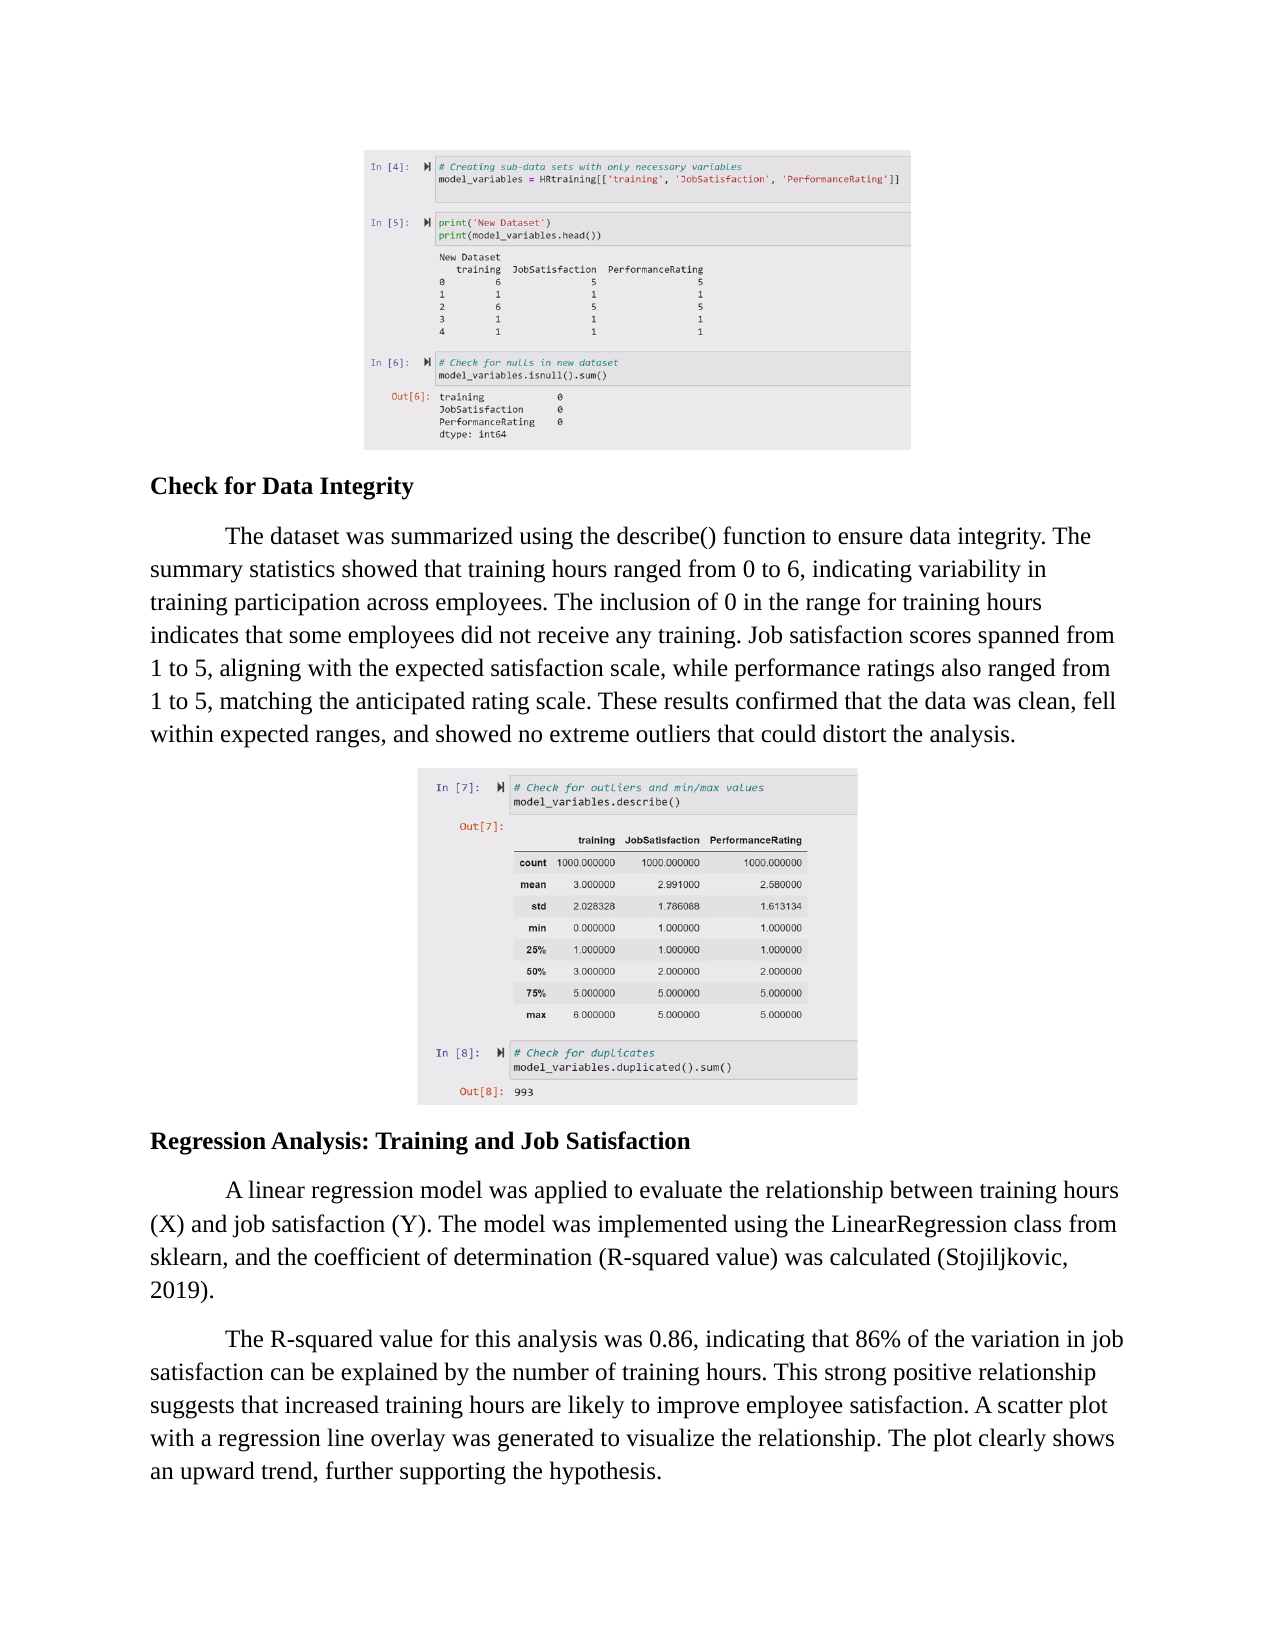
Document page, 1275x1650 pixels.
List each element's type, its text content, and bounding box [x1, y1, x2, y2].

picture [364, 150, 911, 450]
text Regression Analysis: Training and Job Satisfaction [150, 1126, 1125, 1155]
text The R-squared value for this analysis was 0.86, indicating that 86% of the variation in job satisfaction can be explained by the number of training hours. This strong positive relationship suggests that increased training hours are likely to improve employee satisfaction. A scatter plot with a regression line overlay was generated to visualize the relationship. The plot clearly shows an upward trend, further supporting the hypothesis. [150, 1324, 1125, 1485]
text Check for Data Integrity [150, 471, 1125, 500]
picture [417, 768, 858, 1105]
text A linear regression model was applied to evaluate the relationship between training hours (X) and job satisfaction (Y). The model was implemented using the LinearRegression class from sklearn, and the coefficient of determination (R-squared value) was calculated (Stojiljkovic, 2019). [150, 1176, 1125, 1303]
text The dataset was summarized using the describe() function to ensure data integrity. The summary statistics showed that training hours ranged from 0 to 6, indicating variability in training participation across employees. The inclusion of 0 in the range for training hours indicates that some employees did not receive any training. Job satisfaction scores spanned from 1 to 5, aligning with the expected satisfaction scale, while performance ratings also ranged from 1 to 5, matching the anticipated rating scale. These results confirmed that the data was clean, fell within expected ranges, and showed no extreme outliers that could distort the analysis. [150, 521, 1125, 748]
